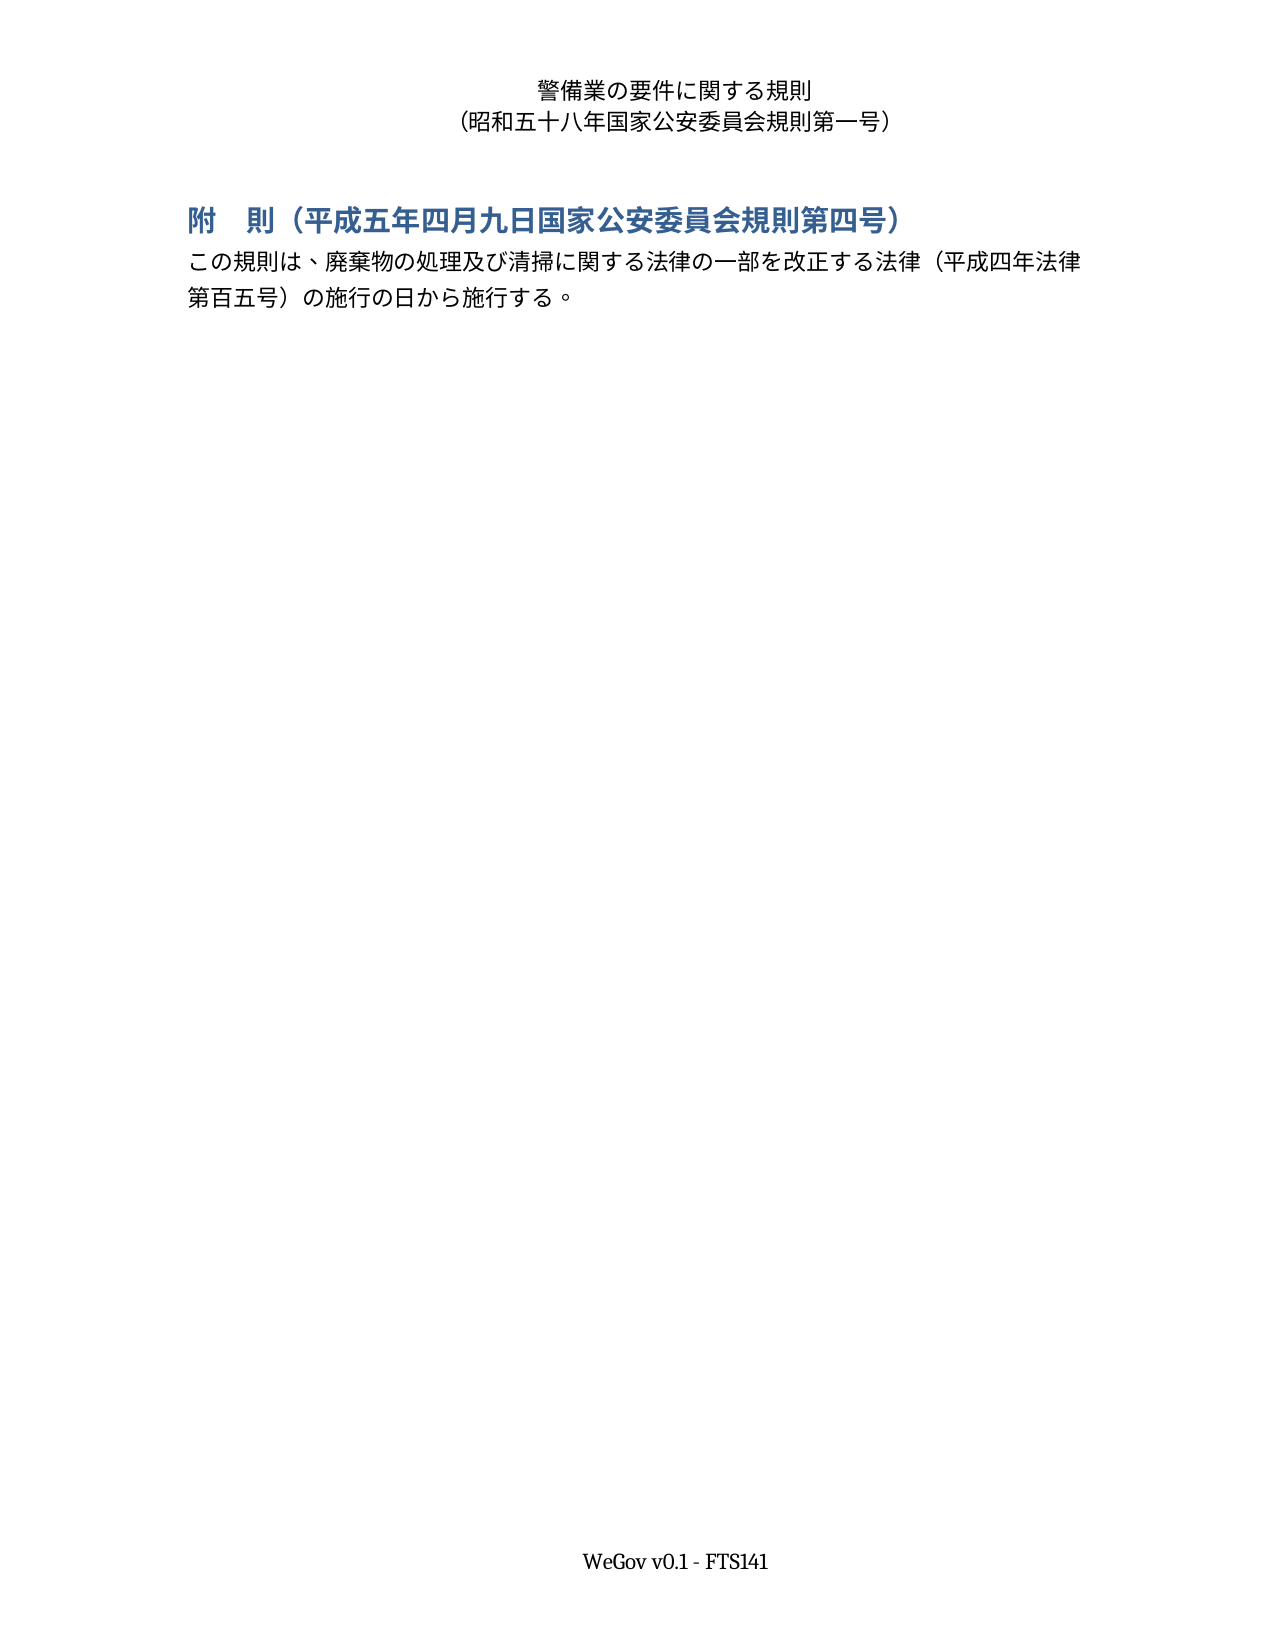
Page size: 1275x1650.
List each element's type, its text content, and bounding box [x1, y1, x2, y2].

text この規則は、廃棄物の処理及び清掃に関する法律の一部を改正する法律（平成四年法律第百五号）の施行の日から施行する。 [187, 246, 1087, 313]
subtitle 附 則（平成五年四月九日国家公安委員会規則第四号） [187, 200, 1087, 240]
